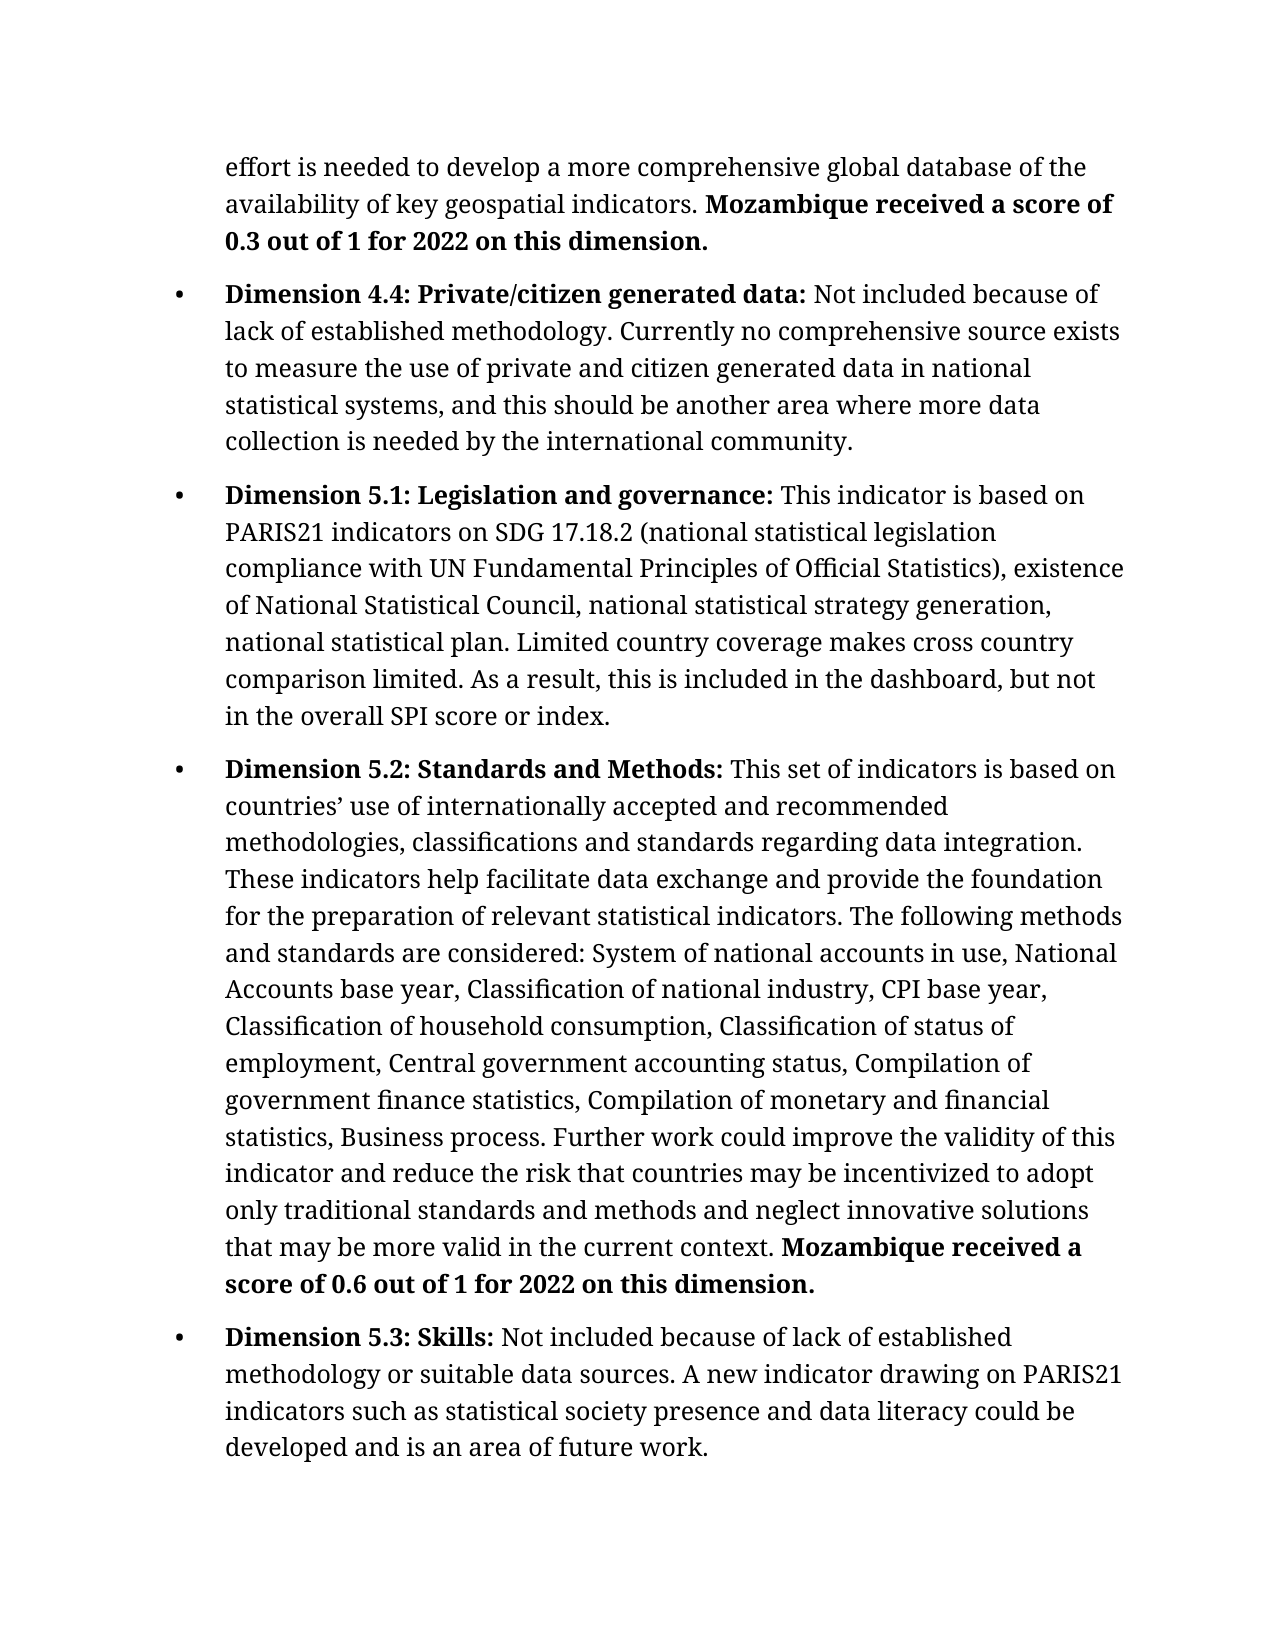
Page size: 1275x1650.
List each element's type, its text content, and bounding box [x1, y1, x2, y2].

list Dimension 5.2: Standards and Methods: This set of indicators is based on countries’ use of internationally accepted and recommended methodologies, classifications and standards regarding data integration. These indicators help facilitate data exchange and provide the foundation for the preparation of relevant statistical indicators. The following methods and standards are considered: System of national accounts in use, National Accounts base year, Classification of national industry, CPI base year, Classification of household consumption, Classification of status of employment, Central government accounting status, Compilation of government finance statistics, Compilation of monetary and financial statistics, Business process. Further work could improve the validity of this indicator and reduce the risk that countries may be incentivized to adopt only traditional standards and methods and neglect innovative solutions that may be more valid in the current context. Mozambique received a score of 0.6 out of 1 for 2022 on this dimension. [175, 752, 1125, 1300]
list Dimension 5.1: Legislation and governance: This indicator is based on PARIS21 indicators on SDG 17.18.2 (national statistical legislation compliance with UN Fundamental Principles of Official Statistics), existence of National Statistical Council, national statistical strategy generation, national statistical plan. Limited country coverage makes cross country comparison limited. As a result, this is included in the dashboard, but not in the overall SPI score or index. [175, 477, 1125, 732]
list Dimension 4.4: Private/citizen generated data: Not included because of lack of established methodology. Currently no comprehensive source exists to measure the use of private and citizen generated data in national statistical systems, and this should be another area where more data collection is needed by the international community. [175, 277, 1125, 458]
